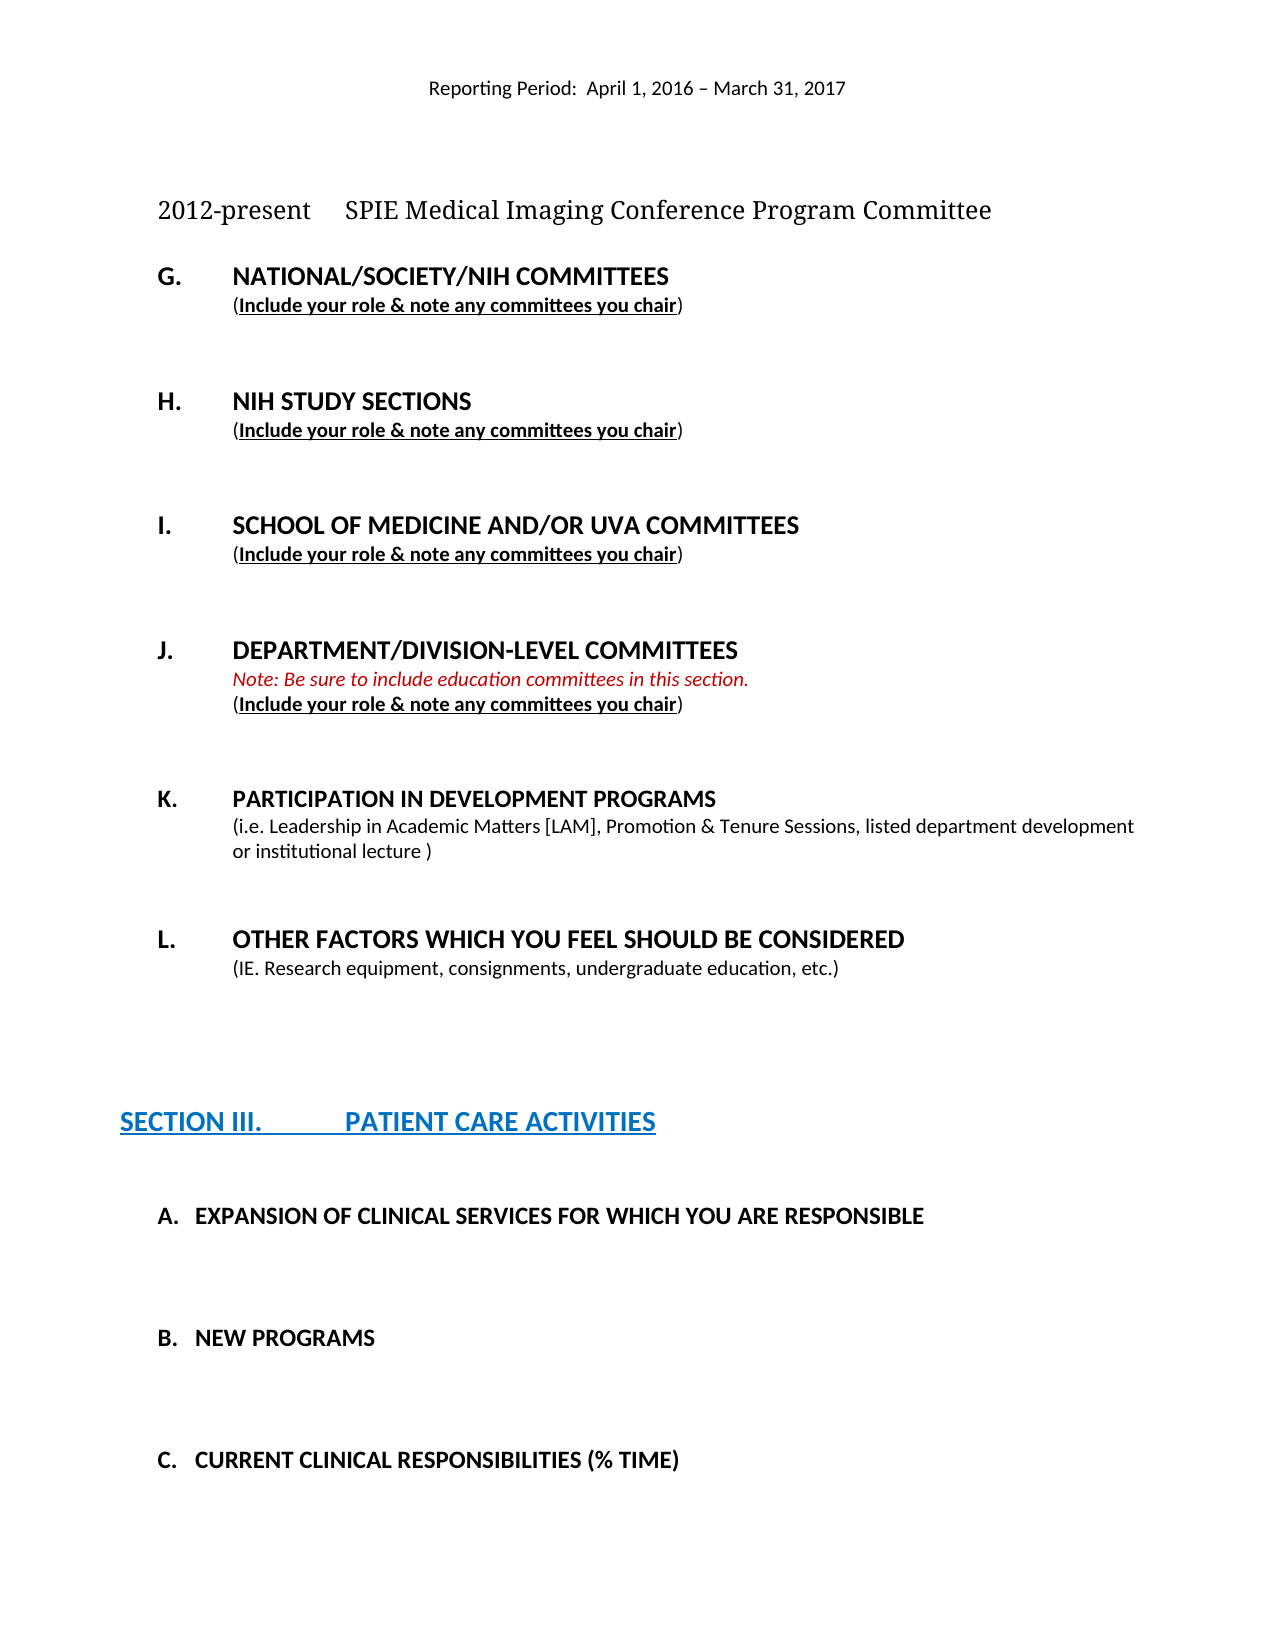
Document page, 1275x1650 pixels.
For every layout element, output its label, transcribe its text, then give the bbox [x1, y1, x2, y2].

text (Include your role & note any committees you chair) [232, 691, 1155, 717]
list DEPARTMENT/DIVISION-LEVEL COMMITTEES [157, 633, 1155, 666]
text (i.e. Leadership in Academic Matters [LAM], Promotion & Tenure Sessions, listed department development or institutional lecture ) [232, 813, 1155, 864]
text (IE. Research equipment, consignments, undergraduate education, etc.) [232, 956, 1155, 981]
list CURRENT CLINICAL RESPONSIBILITIES (% TIME) [157, 1444, 1155, 1474]
list NATIONAL/SOCIETY/NIH COMMITTEES [157, 259, 1155, 292]
list EXPANSION OF CLINICAL SERVICES FOR WHICH YOU ARE RESPONSIBLE [157, 1200, 1155, 1230]
list NIH STUDY SECTIONS [157, 384, 1155, 417]
text (Include your role & note any committees you chair) [232, 541, 1155, 567]
list SCHOOL OF MEDICINE AND/OR UVA COMMITTEES [157, 508, 1155, 541]
list PARTICIPATION IN DEVELOPMENT PROGRAMS [157, 783, 1155, 813]
text Note: Be sure to include education committees in this section. [232, 666, 1155, 691]
text (Include your role & note any committees you chair) [232, 292, 1155, 318]
text SECTION III. PATIENT CARE ACTIVITIES [120, 1103, 1155, 1139]
list (Include your role & note any committees you chair) [232, 417, 1155, 442]
list OTHER FACTORS WHICH YOU FEEL SHOULD BE CONSIDERED [157, 923, 1155, 956]
list NEW PROGRAMS [157, 1322, 1155, 1352]
text 2012-present SPIE Medical Imaging Conference Program Committee [157, 192, 1155, 226]
